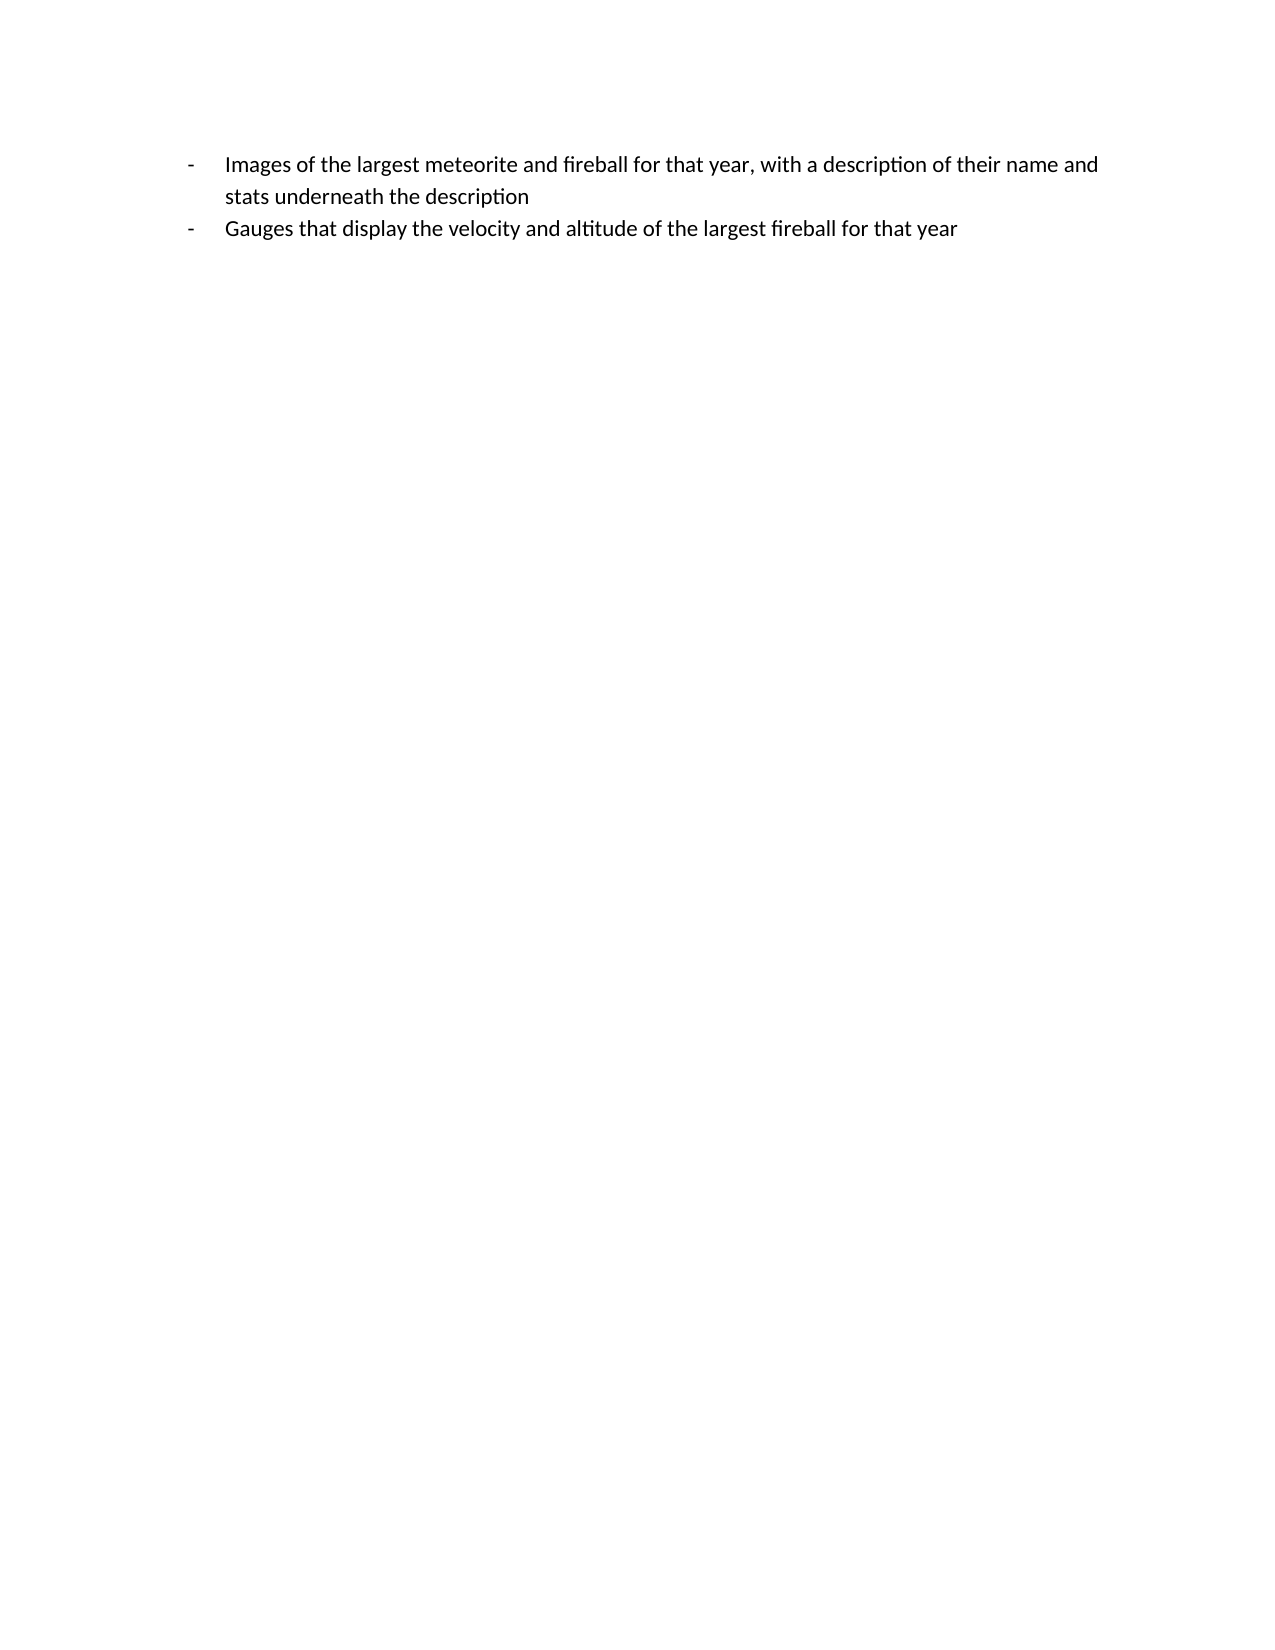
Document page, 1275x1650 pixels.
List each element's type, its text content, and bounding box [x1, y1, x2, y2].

list Images of the largest meteorite and fireball for that year, with a description of their name and stats underneath the description [187, 150, 1125, 210]
list Gauges that display the velocity and altitude of the largest fireball for that year [187, 214, 1125, 242]
